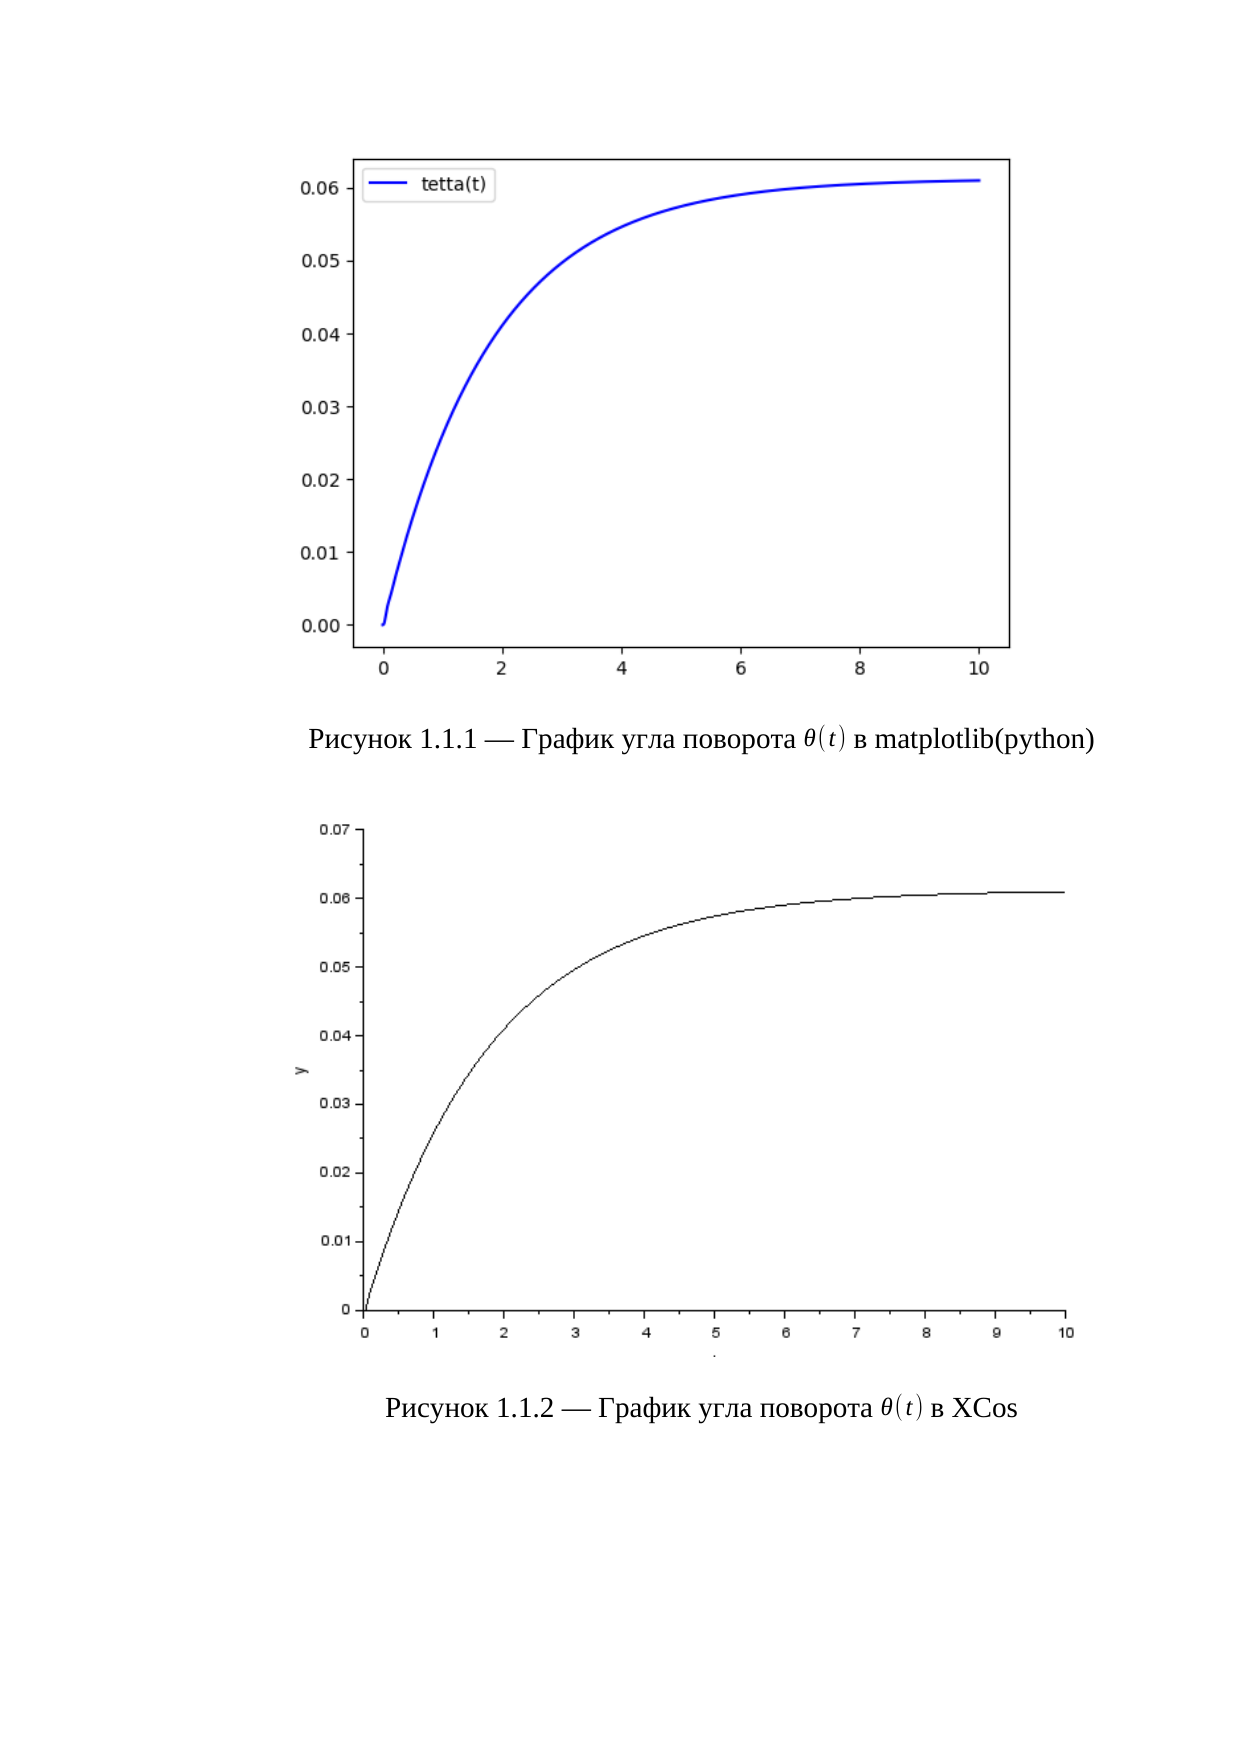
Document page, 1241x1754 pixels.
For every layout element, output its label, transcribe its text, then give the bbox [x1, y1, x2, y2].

text Рисунок 1.1.1 ― График угла поворота в matplotlib(python) [177, 721, 1152, 755]
text Рисунок 1.1.2 ― График угла поворота в XCos [177, 1390, 1152, 1424]
picture [275, 118, 1054, 688]
picture [278, 788, 1125, 1357]
